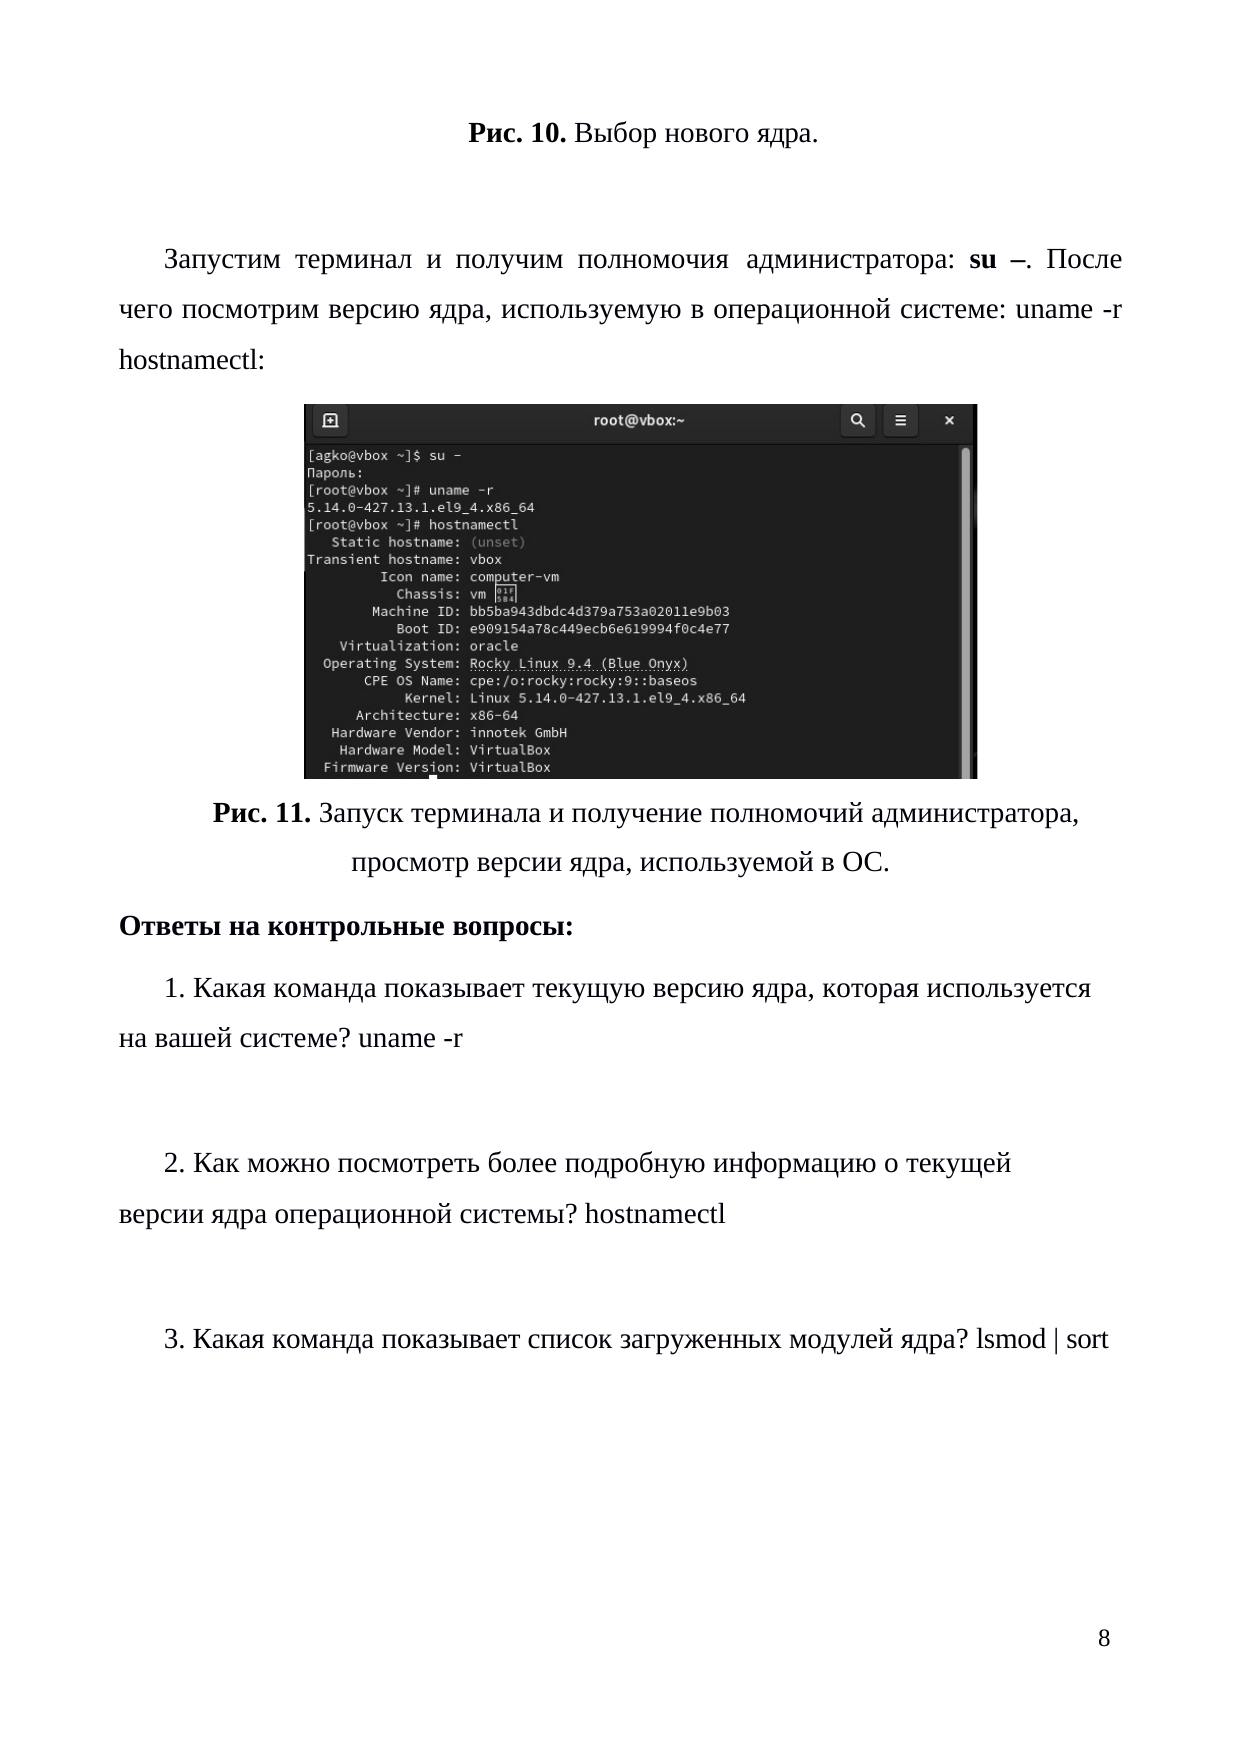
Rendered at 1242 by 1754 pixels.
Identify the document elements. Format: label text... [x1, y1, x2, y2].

text Рис. 10. Выбор нового ядра. [157, 115, 1130, 149]
list Какая команда показывает список загруженных модулей ядра? lsmod | sort [163, 1321, 1138, 1355]
text Рис. 11. Запуск терминала и получение полномочий администратора, просмотр версии ядра, используемой в ОС. [213, 403, 1138, 878]
text Запустим терминал и получим полномочия администратора: su –. После чего посмотрим версию ядра, используемую в операционной системе: uname -r hostnamectl: [118, 241, 1122, 376]
list Какая команда показывает текущую версию ядра, которая используется на вашей системе? uname -r [118, 970, 1115, 1053]
subtitle Ответы на контрольные вопросы: [118, 908, 1138, 941]
list Как можно посмотреть более подробную информацию о текущей версии ядра операционной системы? hostnamectl [118, 1145, 1096, 1229]
